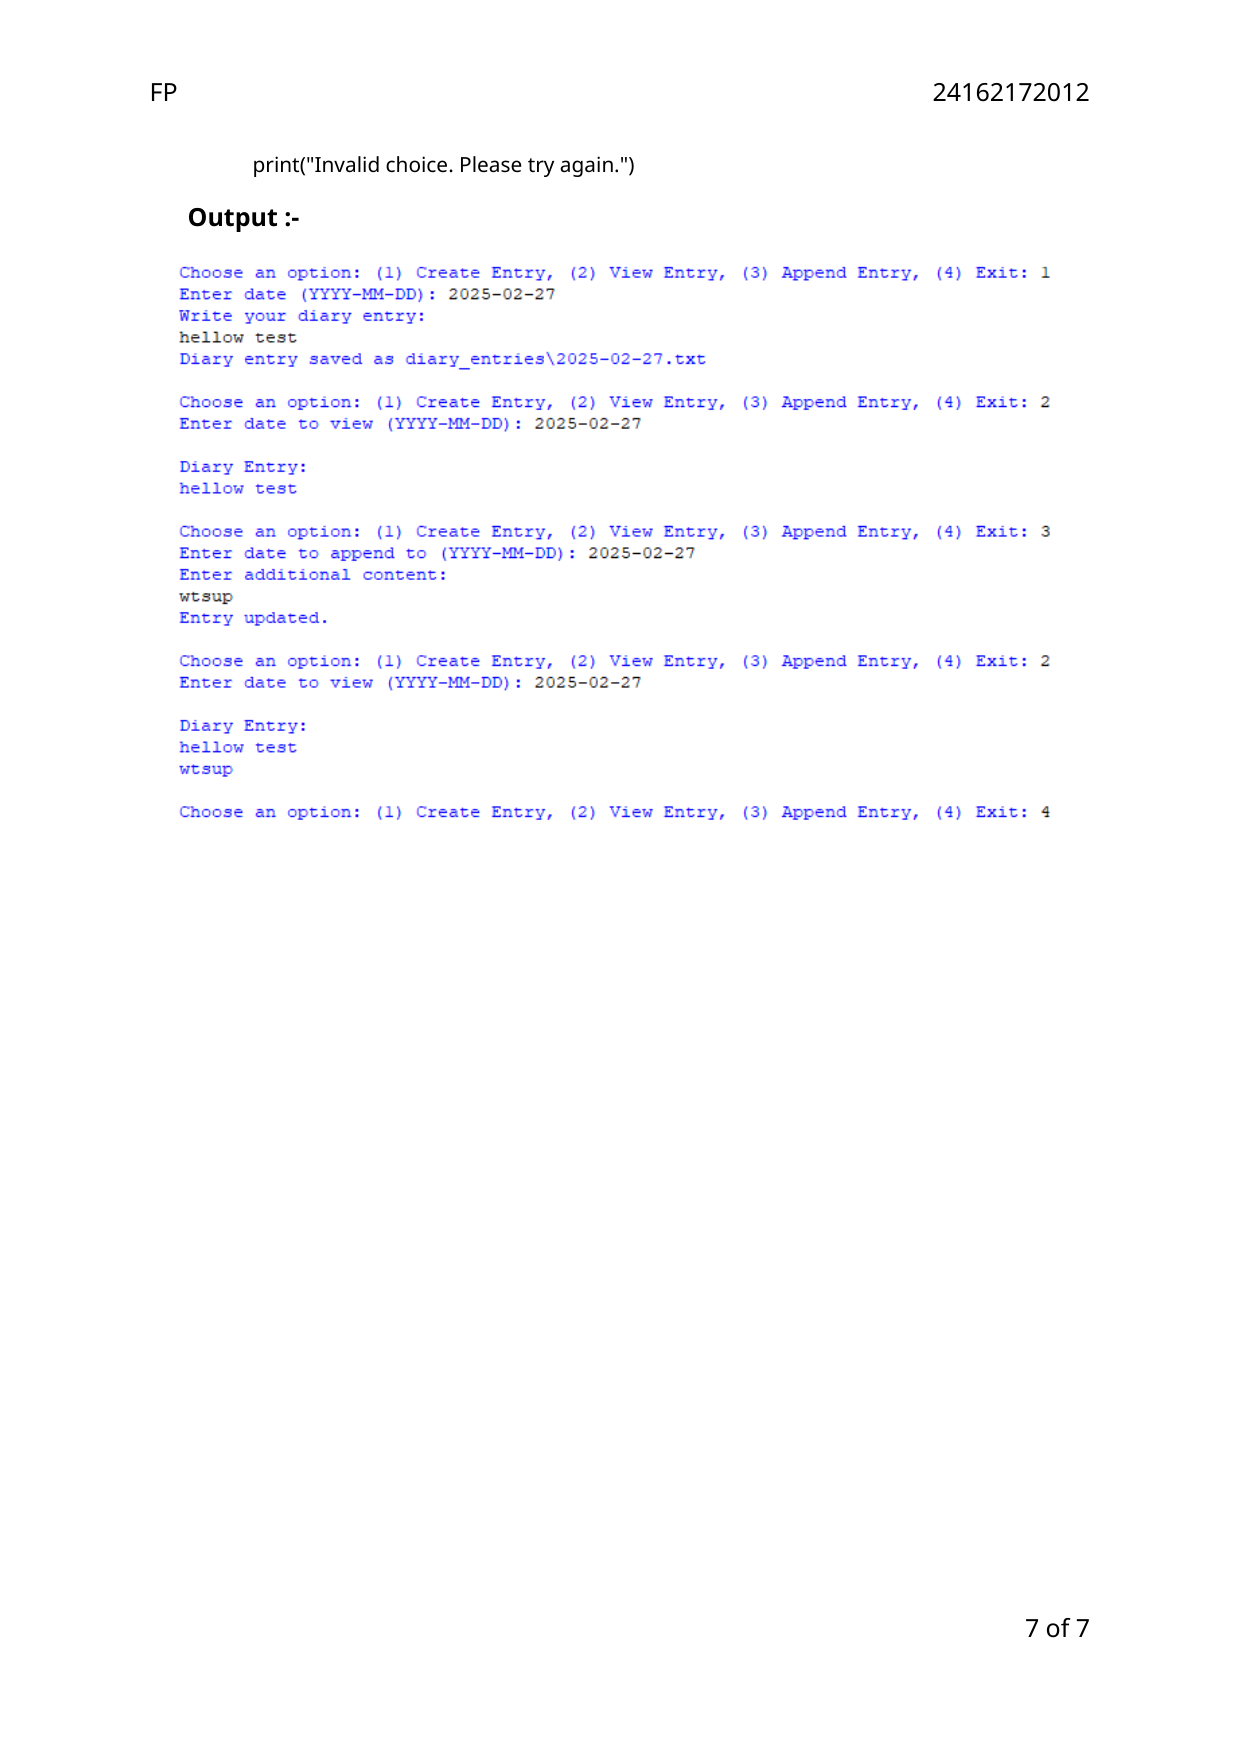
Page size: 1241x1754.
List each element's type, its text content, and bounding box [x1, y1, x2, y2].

text print("Invalid choice. Please try again.") [209, 150, 1090, 178]
text Output :- [150, 199, 1090, 234]
picture [174, 255, 1066, 824]
